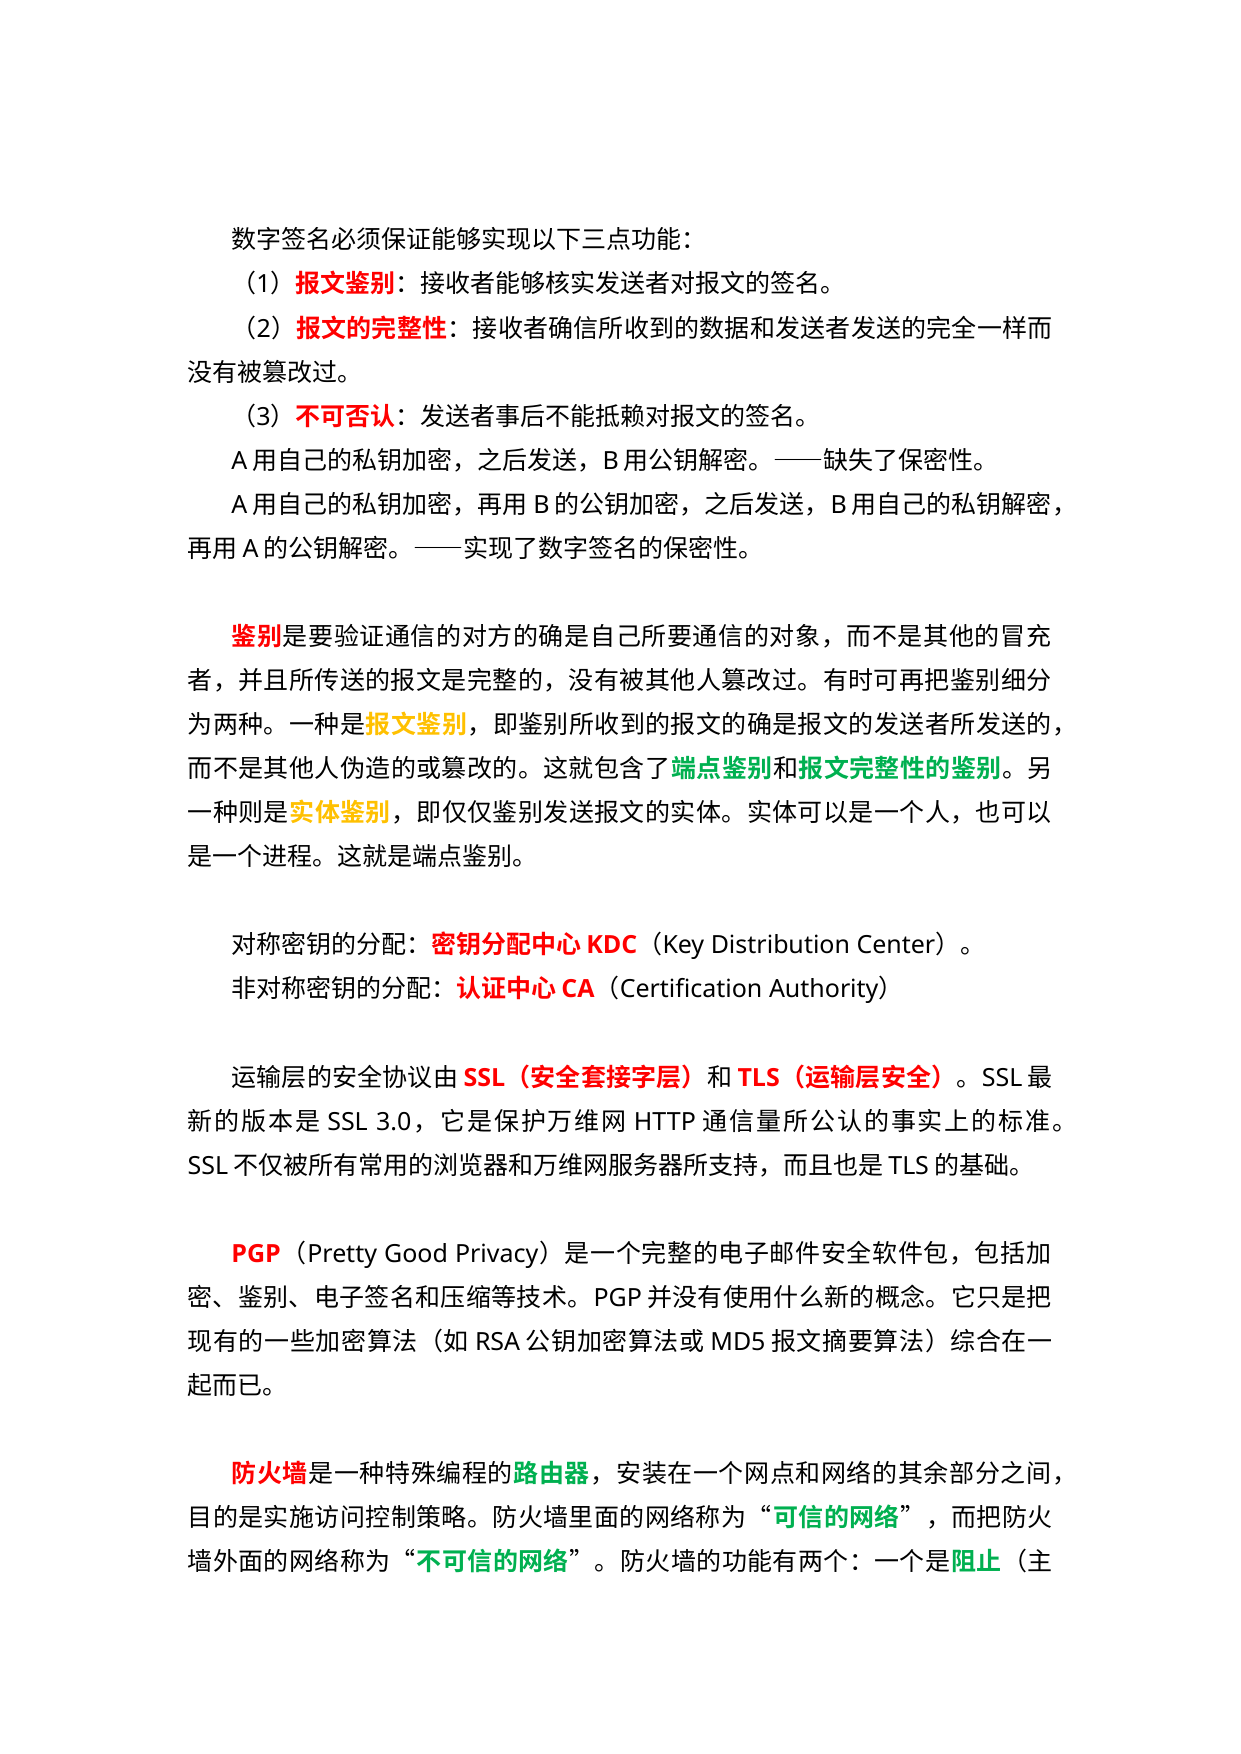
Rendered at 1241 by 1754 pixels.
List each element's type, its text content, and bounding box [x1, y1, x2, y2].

text 鉴别是要验证通信的对方的确是自己所要通信的对象，而不是其他的冒充者，并且所传送的报文是完整的，没有被其他人篡改过。有时可再把鉴别细分为两种。一种是报文鉴别，即鉴别所收到的报文的确是报文的发送者所发送的，而不是其他人伪造的或篡改的。这就包含了端点鉴别和报文完整性的鉴别。另一种则是实体鉴别，即仅仅鉴别发送报文的实体。实体可以是一个人，也可以是一个进程。这就是端点鉴别。 [187, 613, 1053, 877]
text 非对称密钥的分配：认证中心CA（Certification Authority） [187, 965, 1053, 1009]
text （2）报文的完整性：接收者确信所收到的数据和发送者发送的完全一样而没有被篡改过。 [187, 304, 1053, 392]
text （1）报文鉴别：接收者能够核实发送者对报文的签名。 [187, 260, 1053, 304]
text 数字签名必须保证能够实现以下三点功能： [187, 216, 1053, 260]
text 运输层的安全协议由SSL（安全套接字层）和TLS（运输层安全）。SSL最新的版本是SSL 3.0，它是保护万维网HTTP通信量所公认的事实上的标准。SSL不仅被所有常用的浏览器和万维网服务器所支持，而且也是TLS的基础。 [187, 1053, 1053, 1185]
text PGP（Pretty Good Privacy）是一个完整的电子邮件安全软件包，包括加密、鉴别、电子签名和压缩等技术。PGP并没有使用什么新的概念。它只是把现有的一些加密算法（如RSA公钥加密算法或MD5报文摘要算法）综合在一起而已。 [187, 1229, 1053, 1406]
text 对称密钥的分配：密钥分配中心KDC（Key Distribution Center）。 [187, 921, 1053, 965]
text A用自己的私钥加密，之后发送，B用公钥解密。——缺失了保密性。 [187, 436, 1053, 480]
text A用自己的私钥加密，再用B的公钥加密，之后发送，B用自己的私钥解密，再用A的公钥解密。——实现了数字签名的保密性。 [187, 480, 1053, 568]
text （3）不可否认：发送者事后不能抵赖对报文的签名。 [187, 392, 1053, 436]
